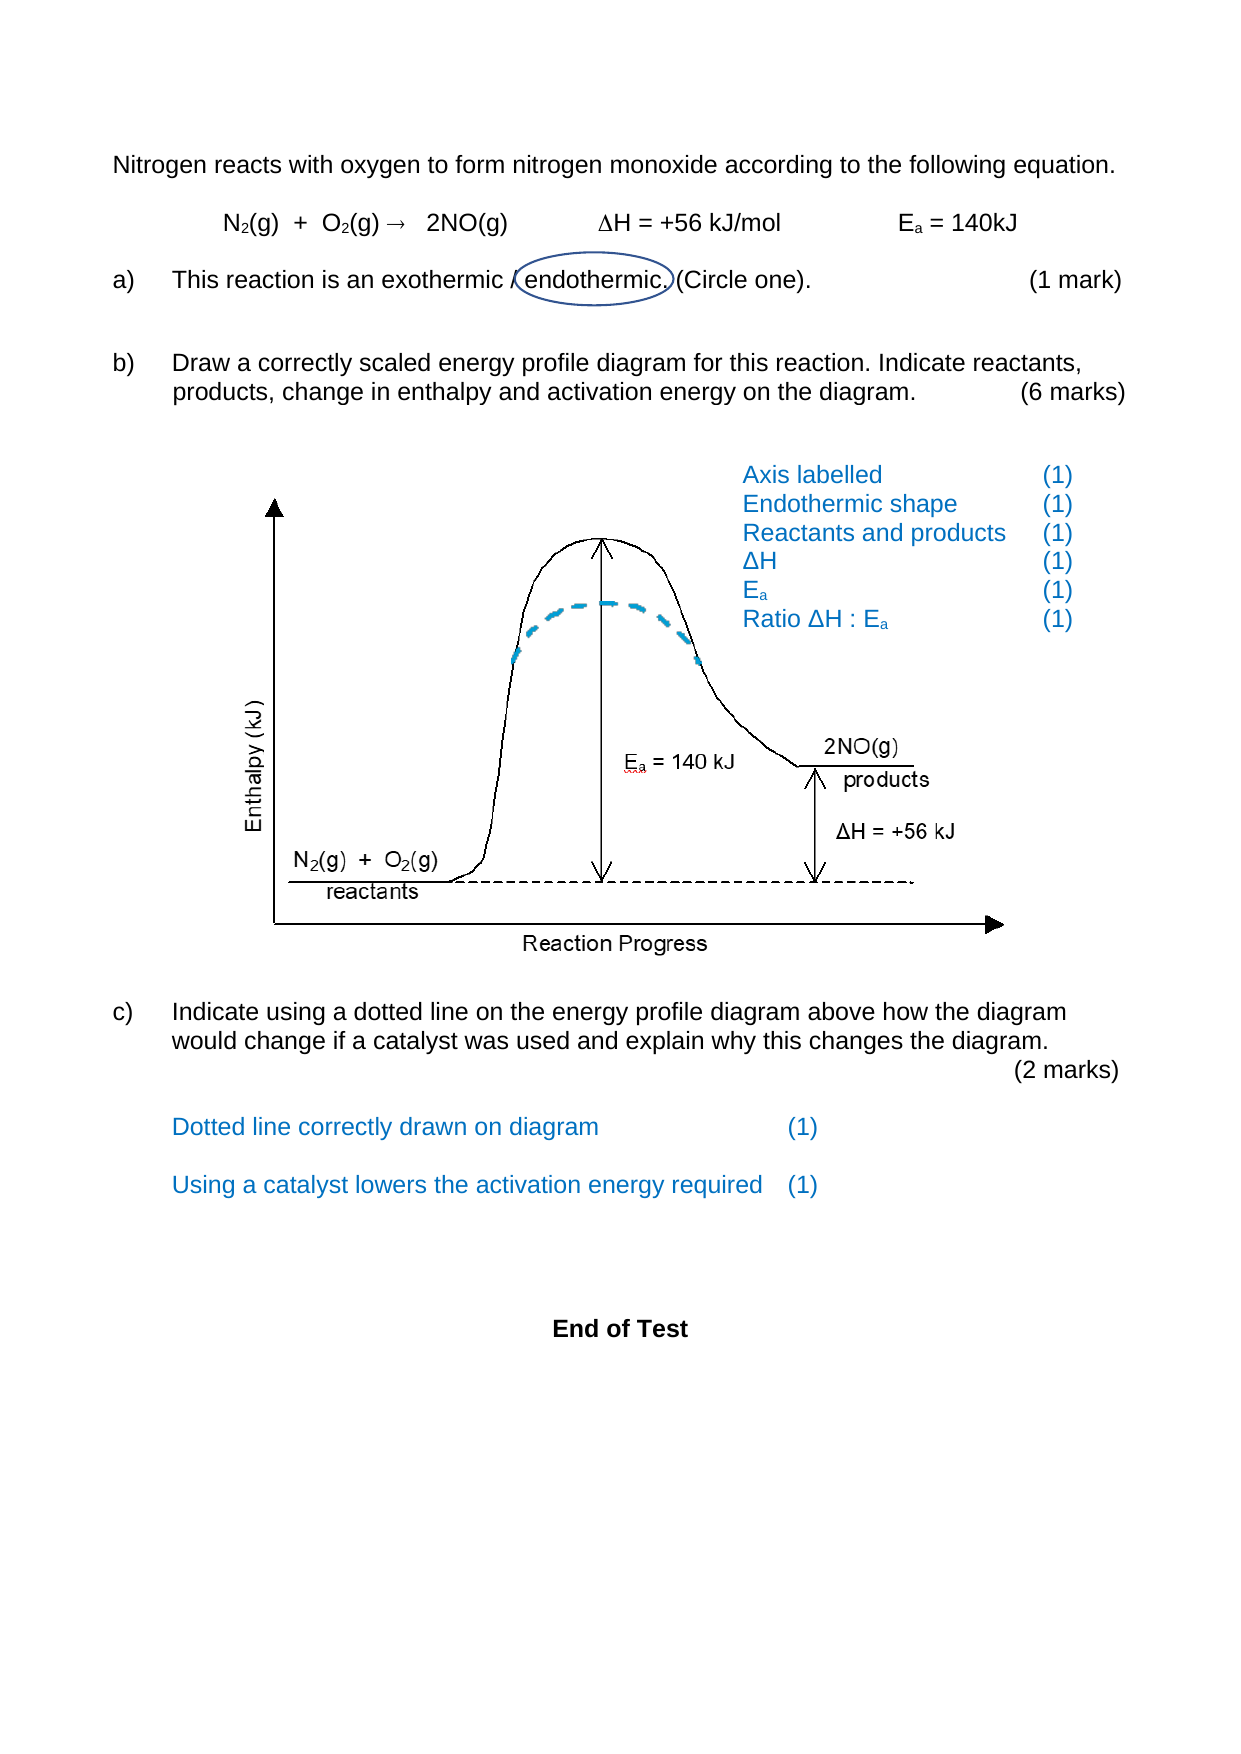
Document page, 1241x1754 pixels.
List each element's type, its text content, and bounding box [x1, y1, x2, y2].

list This reaction is an exothermic / endothermic. (Circle one). (1 mark) [664, 265, 1128, 294]
text (2 marks) [112, 1055, 1128, 1084]
text N2(g) + O2(g) 2NO(g) H = +56 kJ/mol Ea = 140kJ [112, 207, 1128, 236]
text Using a catalyst lowers the activation energy required (1) [112, 1170, 1128, 1199]
list Draw a correctly scaled energy profile diagram for this reaction. Indicate reactants, [112, 348, 1128, 376]
list This reaction is an exothermic / endothermic. (Circle one). (1 mark) [112, 265, 524, 294]
text c) Indicate using a dotted line on the energy profile diagram above how the diagram would change if a catalyst was used and explain why this changes the diagram. [112, 997, 1128, 1055]
text End of Test [112, 1314, 1128, 1342]
text Nitrogen reacts with oxygen to form nitrogen monoxide according to the following equation. [112, 150, 1128, 179]
list products, change in enthalpy and activation energy on the diagram. (6 marks) [112, 376, 1128, 405]
picture [224, 405, 1017, 969]
list This reaction is an exothermic / endothermic. (Circle one). (1 mark) [516, 265, 672, 294]
text Dotted line correctly drawn on diagram (1) [112, 1112, 1128, 1141]
